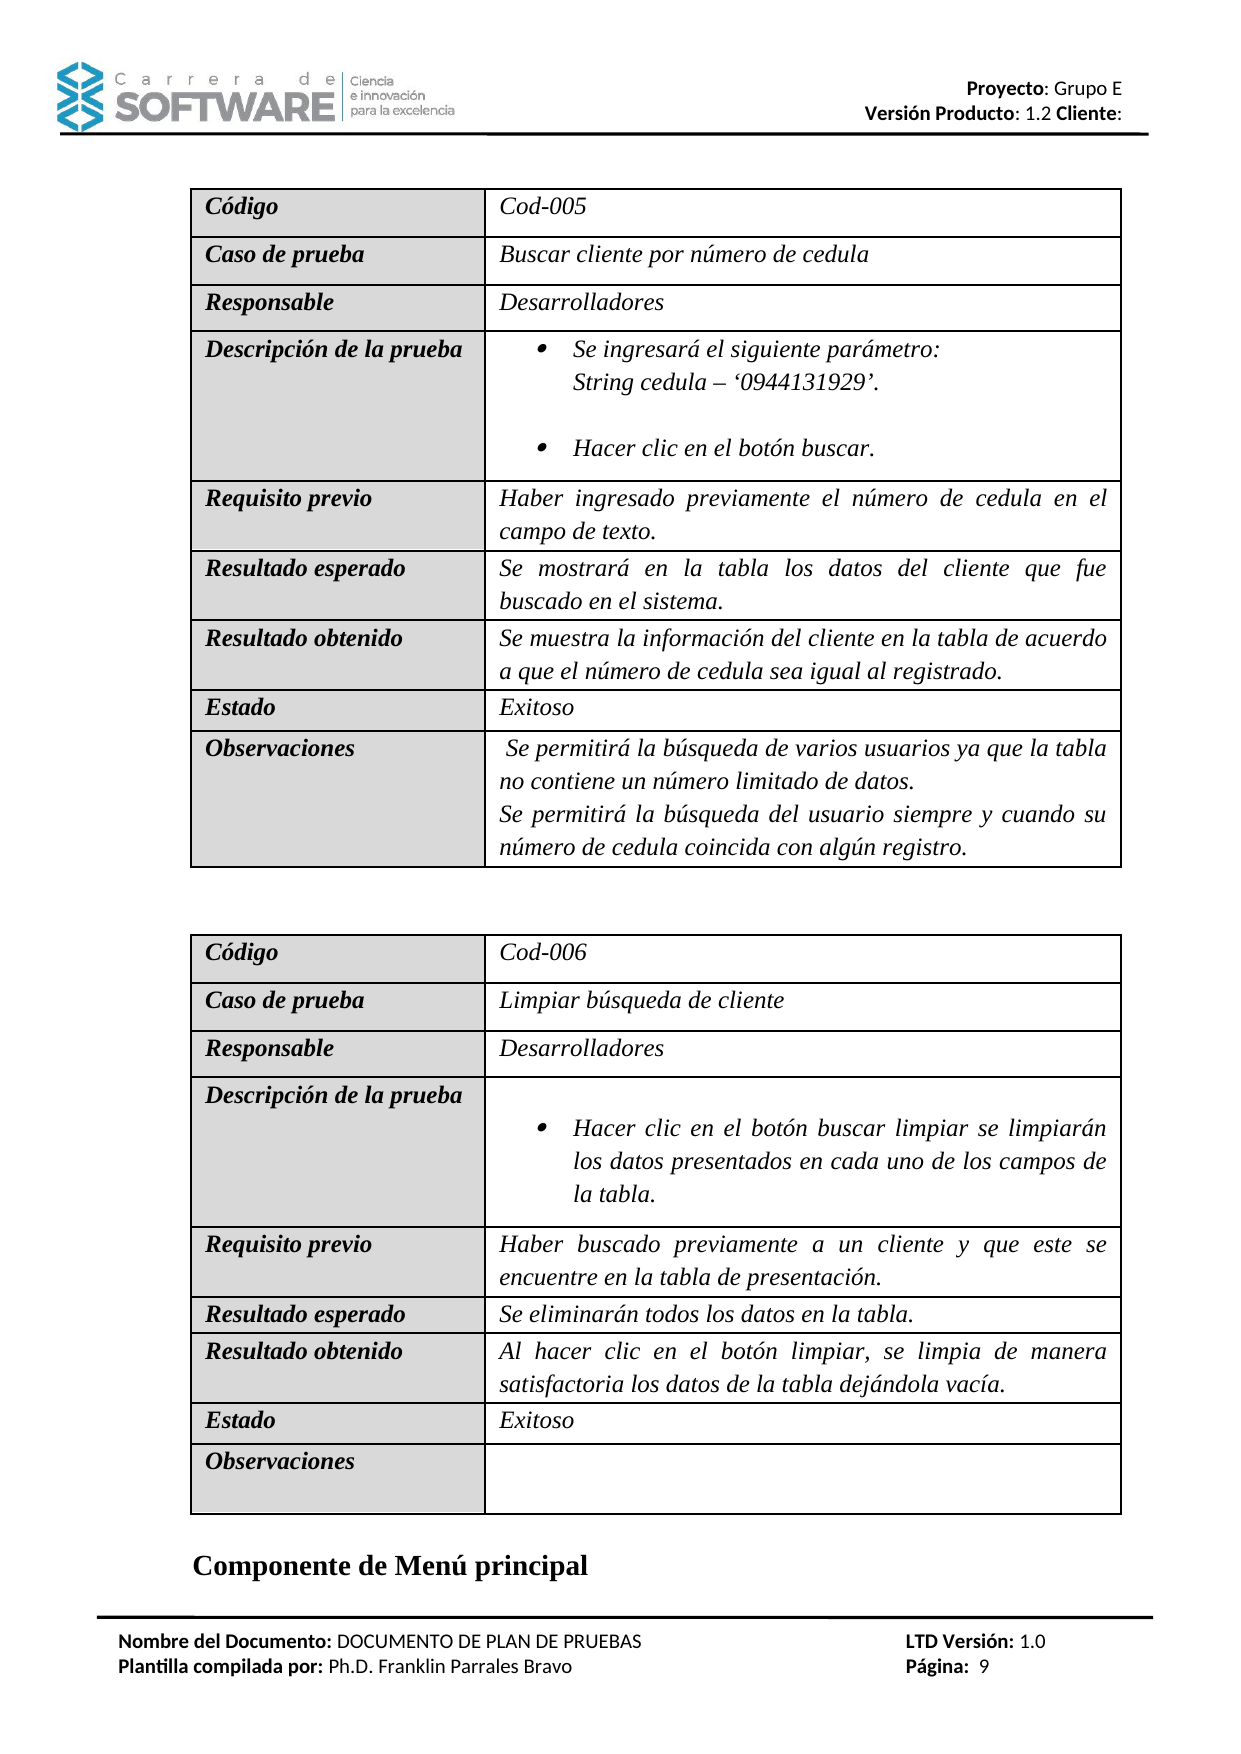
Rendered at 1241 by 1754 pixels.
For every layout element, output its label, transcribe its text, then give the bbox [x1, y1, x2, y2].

table_cell Observaciones [192, 732, 484, 866]
table_cell Descripción de la prueba [192, 1078, 484, 1226]
table_header Código [192, 936, 484, 982]
picture [46, 46, 461, 154]
table_cell Resultado obtenido [192, 621, 484, 689]
table_cell Observaciones [192, 1445, 484, 1512]
text Componente de Menú principal [192, 1548, 1122, 1581]
table_header Código [192, 190, 484, 236]
table_cell Limpiar búsqueda de cliente [486, 984, 1120, 1030]
table_cell [486, 1445, 1120, 1512]
table_cell Se mostrará en la tabla los datos del cliente que fue buscado en el sistema. [486, 552, 1120, 619]
table_cell Caso de prueba [192, 238, 484, 284]
table_cell Estado [192, 691, 484, 730]
table_cell Exitoso [486, 691, 1120, 730]
table_header Cod-006 [486, 936, 1120, 982]
table_cell Caso de prueba [192, 984, 484, 1030]
table_cell Se ingresará el siguiente parámetro: String cedula – ‘0944131929’. Hacer clic en el botón buscar. [486, 332, 1120, 480]
table_cell Resultado esperado [192, 1298, 484, 1332]
table_cell Desarrolladores [486, 286, 1120, 330]
table_cell Se muestra la información del cliente en la tabla de acuerdo a que el número de cedula sea igual al registrado. [486, 621, 1120, 689]
table_cell Responsable [192, 286, 484, 330]
table_cell Haber buscado previamente a un cliente y que este se encuentre en la tabla de presentación. [486, 1228, 1120, 1296]
table_header Cod-005 [486, 190, 1120, 236]
table_cell Haber ingresado previamente el número de cedula en el campo de texto. [486, 482, 1120, 549]
table_cell Al hacer clic en el botón limpiar, se limpia de manera satisfactoria los datos de la tabla dejándola vacía. [486, 1334, 1120, 1402]
table_cell Se eliminarán todos los datos en la tabla. [486, 1298, 1120, 1332]
table_cell Exitoso [486, 1404, 1120, 1443]
table_cell Buscar cliente por número de cedula [486, 238, 1120, 284]
table_cell Resultado esperado [192, 552, 484, 619]
table_cell Hacer clic en el botón buscar limpiar se limpiarán los datos presentados en cada uno de los campos de la tabla. [486, 1078, 1120, 1226]
table_cell Requisito previo [192, 1228, 484, 1296]
table_cell Estado [192, 1404, 484, 1443]
table_cell Resultado obtenido [192, 1334, 484, 1402]
table_cell Descripción de la prueba [192, 332, 484, 480]
table_cell Requisito previo [192, 482, 484, 549]
table_cell Desarrolladores [486, 1032, 1120, 1076]
table_cell Responsable [192, 1032, 484, 1076]
table_cell Se permitirá la búsqueda de varios usuarios ya que la tabla no contiene un número limitado de datos. Se permitirá la búsqueda del usuario siempre y cuando su número de cedula coincida con algún registro. [486, 732, 1120, 866]
